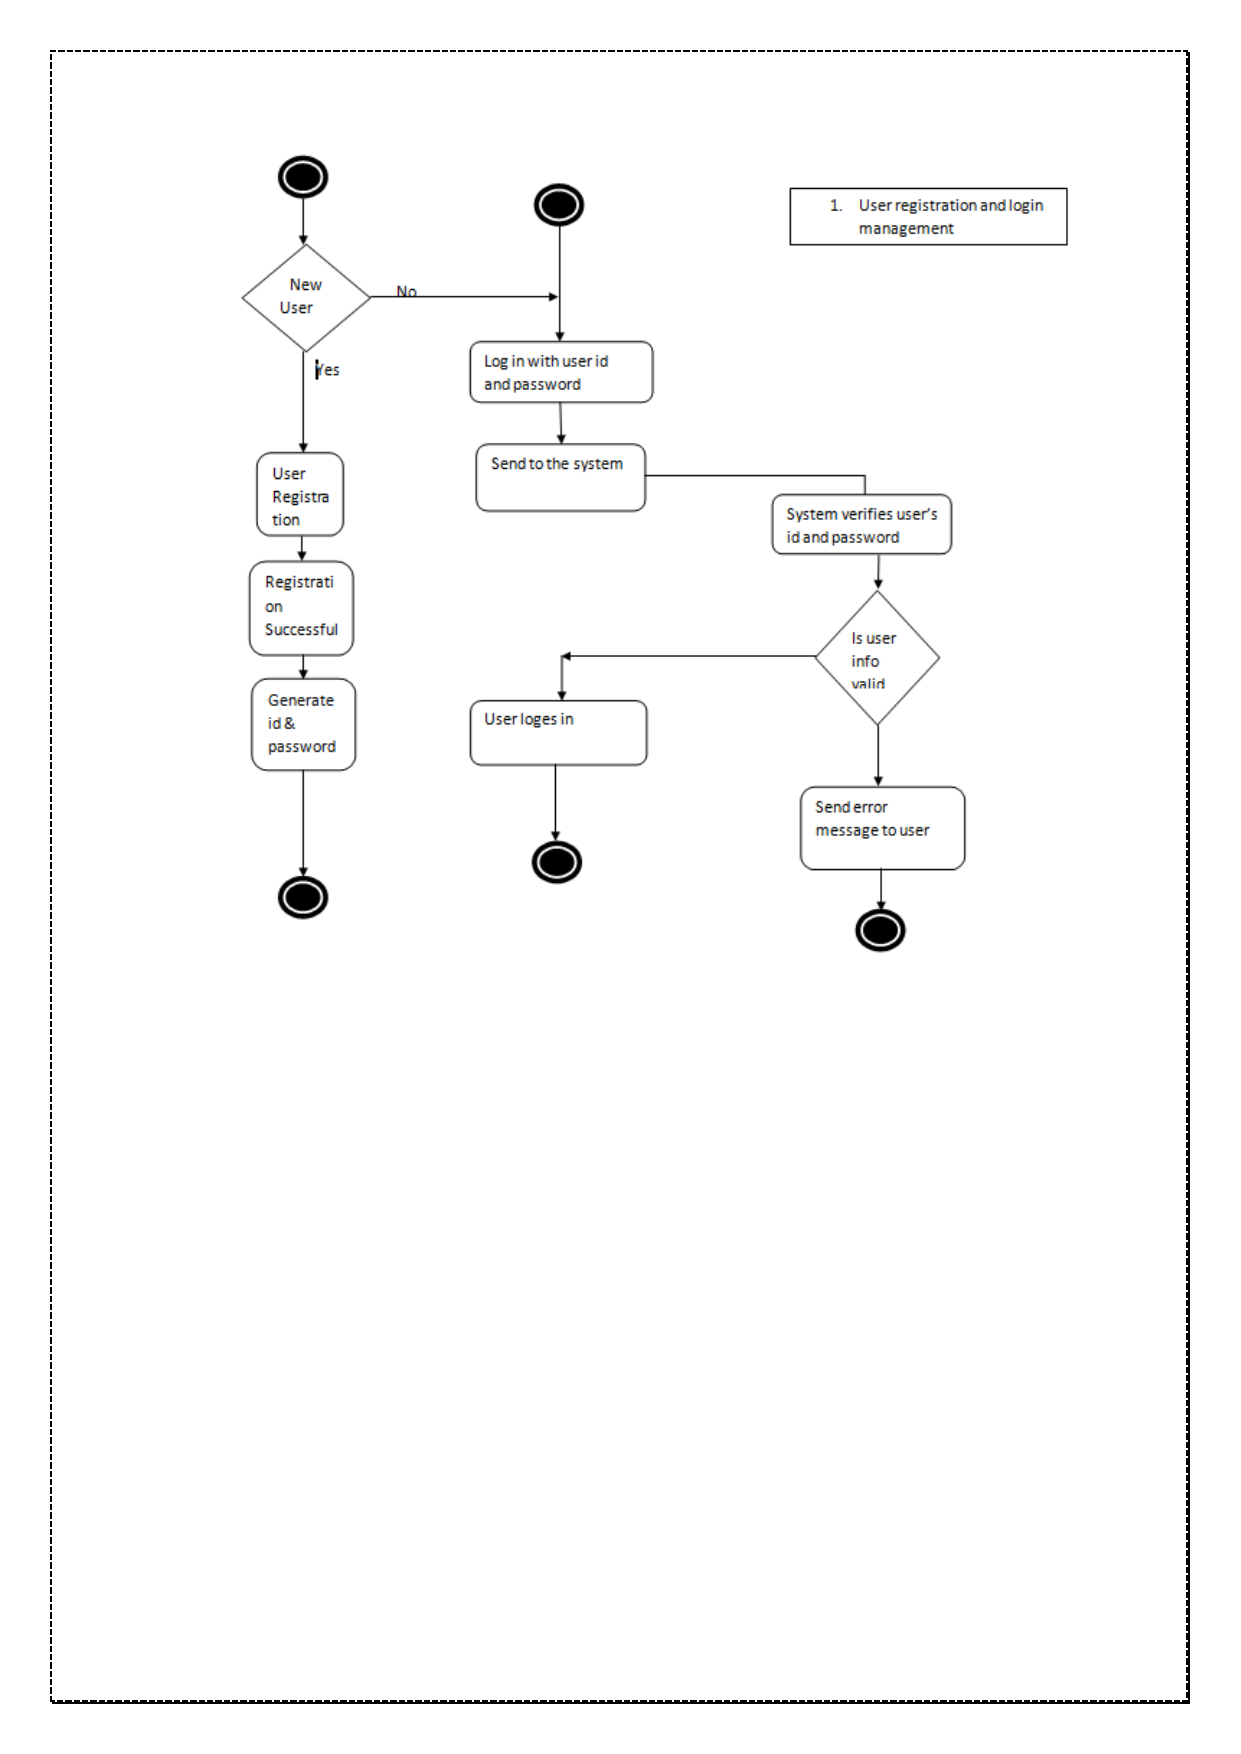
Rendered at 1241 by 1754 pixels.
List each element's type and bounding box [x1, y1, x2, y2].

picture [150, 150, 1091, 960]
